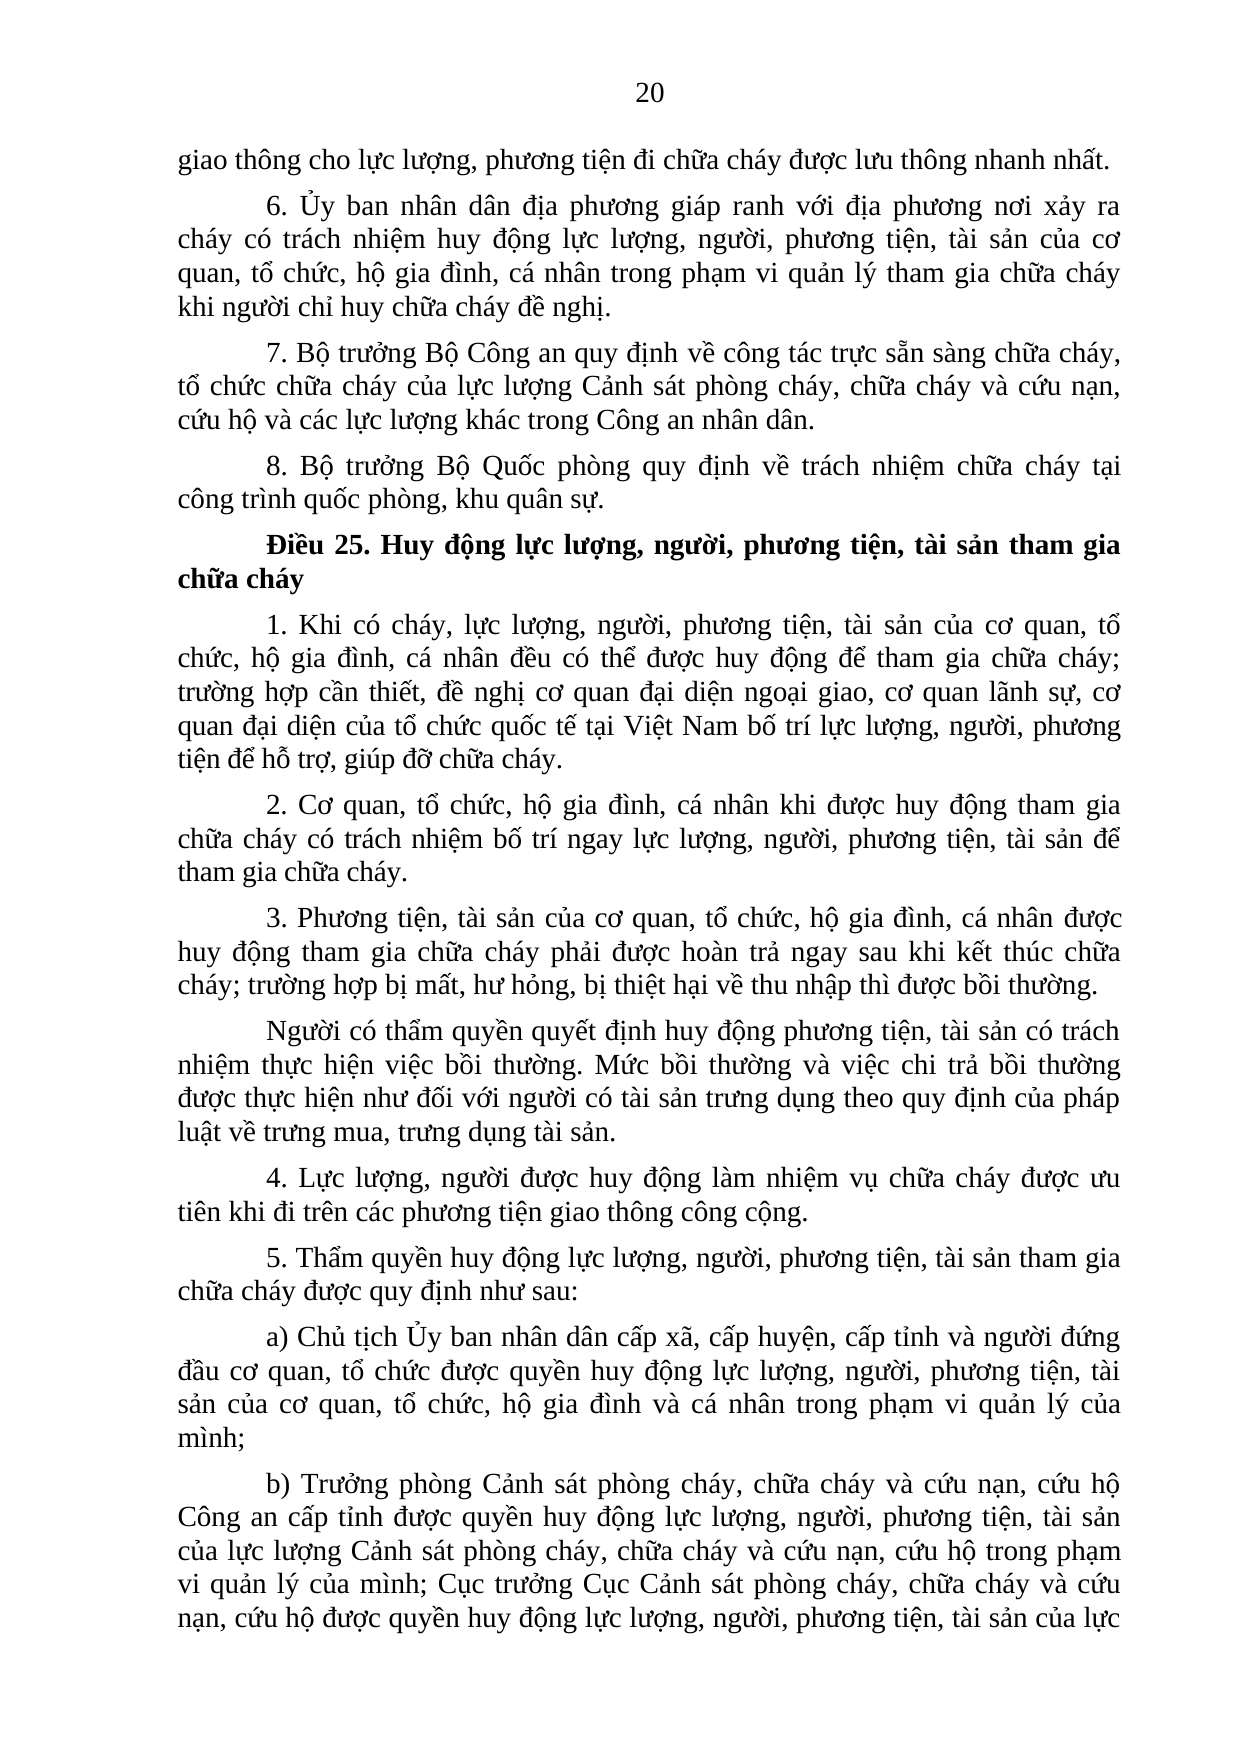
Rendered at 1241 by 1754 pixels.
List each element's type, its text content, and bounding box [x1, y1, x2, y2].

text a) Chủ tịch Ủy ban nhân dân cấp xã, cấp huyện, cấp tỉnh và người đứng đầu cơ quan, tổ chức được quyền huy động lực lượng, người, phương tiện, tài sản của cơ quan, tổ chức, hộ gia đình và cá nhân trong phạm vi quản lý của mình; [177, 1319, 1122, 1453]
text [177, 142, 1122, 176]
text 4. Lực lượng, người được huy động làm nhiệm vụ chữa cháy được ưu tiên khi đi trên các phương tiện giao thông công cộng. [177, 1160, 1122, 1227]
text Điều 25. Huy động lực lượng, người, phương tiện, tài sản tham gia chữa cháy [177, 527, 1122, 594]
text 7. Bộ trưởng Bộ Công an quy định về công tác trực sẵn sàng chữa cháy, tổ chức chữa cháy của lực lượng Cảnh sát phòng cháy, chữa cháy và cứu nạn, cứu hộ và các lực lượng khác trong Công an nhân dân. [177, 335, 1122, 435]
text 1. Khi có cháy, lực lượng, người, phương tiện, tài sản của cơ quan, tổ chức, hộ gia đình, cá nhân đều có thể được huy động để tham gia chữa cháy; trường hợp cần thiết, đề nghị cơ quan đại diện ngoại giao, cơ quan lãnh sự, cơ quan đại diện của tổ chức quốc tế tại Việt Nam bố trí lực lượng, người, phương tiện để hỗ trợ, giúp đỡ chữa cháy. [177, 607, 1122, 775]
text 5. Thẩm quyền huy động lực lượng, người, phương tiện, tài sản tham gia chữa cháy được quy định như sau: [177, 1240, 1122, 1307]
text 3. Phương tiện, tài sản của cơ quan, tổ chức, hộ gia đình, cá nhân được huy động tham gia chữa cháy phải được hoàn trả ngay sau khi kết thúc chữa cháy; trường hợp bị mất, hư hỏng, bị thiệt hại về thu nhập thì được bồi thường. [177, 900, 1122, 1001]
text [177, 1466, 1122, 1634]
text 8. Bộ trưởng Bộ Quốc phòng quy định về trách nhiệm chữa cháy tại công trình quốc phòng, khu quân sự. [177, 448, 1122, 515]
text 2. Cơ quan, tổ chức, hộ gia đình, cá nhân khi được huy động tham gia chữa cháy có trách nhiệm bố trí ngay lực lượng, người, phương tiện, tài sản để tham gia chữa cháy. [177, 787, 1122, 888]
text Người có thẩm quyền quyết định huy động phương tiện, tài sản có trách nhiệm thực hiện việc bồi thường. Mức bồi thường và việc chi trả bồi thường được thực hiện như đối với người có tài sản trưng dụng theo quy định của pháp luật về trưng mua, trưng dụng tài sản. [177, 1013, 1122, 1148]
text 6. Ủy ban nhân dân địa phương giáp ranh với địa phương nơi xảy ra cháy có trách nhiệm huy động lực lượng, người, phương tiện, tài sản của cơ quan, tổ chức, hộ gia đình, cá nhân trong phạm vi quản lý tham gia chữa cháy khi người chỉ huy chữa cháy đề nghị. [177, 188, 1122, 322]
